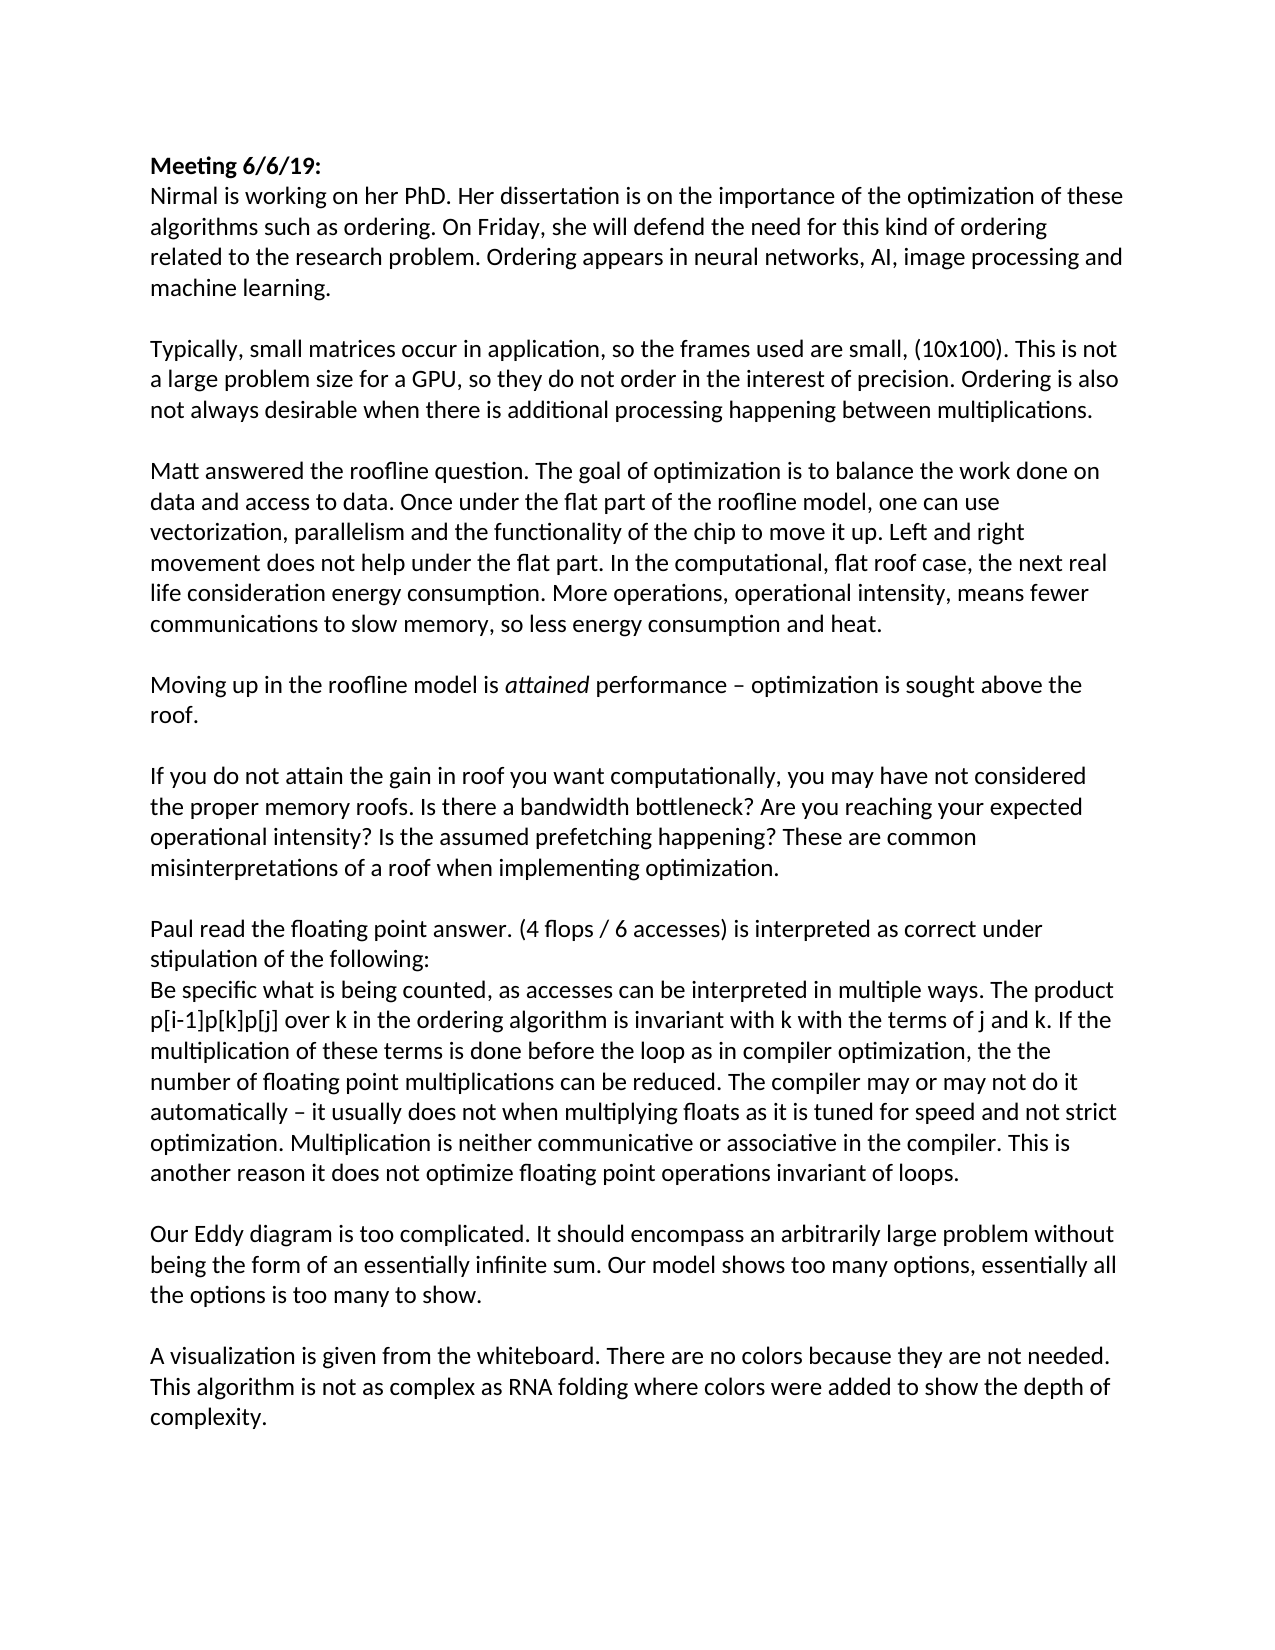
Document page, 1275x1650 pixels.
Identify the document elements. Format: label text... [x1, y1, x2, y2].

text Our Eddy diagram is too complicated. It should encompass an arbitrarily large problem without being the form of an essentially infinite sum. Our model shows too many options, essentially all the options is too many to show. [150, 1218, 1125, 1310]
text Moving up in the roofline model is attained performance – optimization is sought above the roof. [150, 669, 1125, 730]
text Typically, small matrices occur in application, so the frames used are small, (10x100). This is not a large problem size for a GPU, so they do not order in the interest of precision. Ordering is also not always desirable when there is additional processing happening between multiplications. [150, 333, 1125, 425]
text If you do not attain the gain in roof you want computationally, you may have not considered the proper memory roofs. Is there a bandwidth bottleneck? Are you reaching your expected operational intensity? Is the assumed prefetching happening? These are common misinterpretations of a roof when implementing optimization. [150, 760, 1125, 882]
text Matt answered the roofline question. The goal of optimization is to balance the work done on data and access to data. Once under the flat part of the roofline model, one can use vectorization, parallelism and the functionality of the chip to move it up. Left and right movement does not help under the flat part. In the computational, flat roof case, the next real life consideration energy consumption. More operations, operational intensity, means fewer communications to slow memory, so less energy consumption and heat. [150, 455, 1125, 638]
text A visualization is given from the whiteboard. There are no colors because they are not needed. This algorithm is not as complex as RNA folding where colors were added to show the depth of complexity. [150, 1340, 1125, 1432]
text Be specific what is being counted, as accesses can be interpreted in multiple ways. The product p[i-1]p[k]p[j] over k in the ordering algorithm is invariant with k with the terms of j and k. If the multiplication of these terms is done before the loop as in compiler optimization, the the number of floating point multiplications can be reduced. The compiler may or may not do it automatically – it usually does not when multiplying floats as it is tuned for speed and not strict optimization. Multiplication is neither communicative or associative in the compiler. This is another reason it does not optimize floating point operations invariant of loops. [150, 974, 1125, 1188]
text Paul read the floating point answer. (4 flops / 6 accesses) is interpreted as correct under stipulation of the following: [150, 913, 1125, 974]
text Meeting 6/6/19: [150, 150, 1125, 181]
text Nirmal is working on her PhD. Her dissertation is on the importance of the optimization of these algorithms such as ordering. On Friday, she will defend the need for this kind of ordering related to the research problem. Ordering appears in neural networks, AI, image processing and machine learning. [150, 181, 1125, 303]
